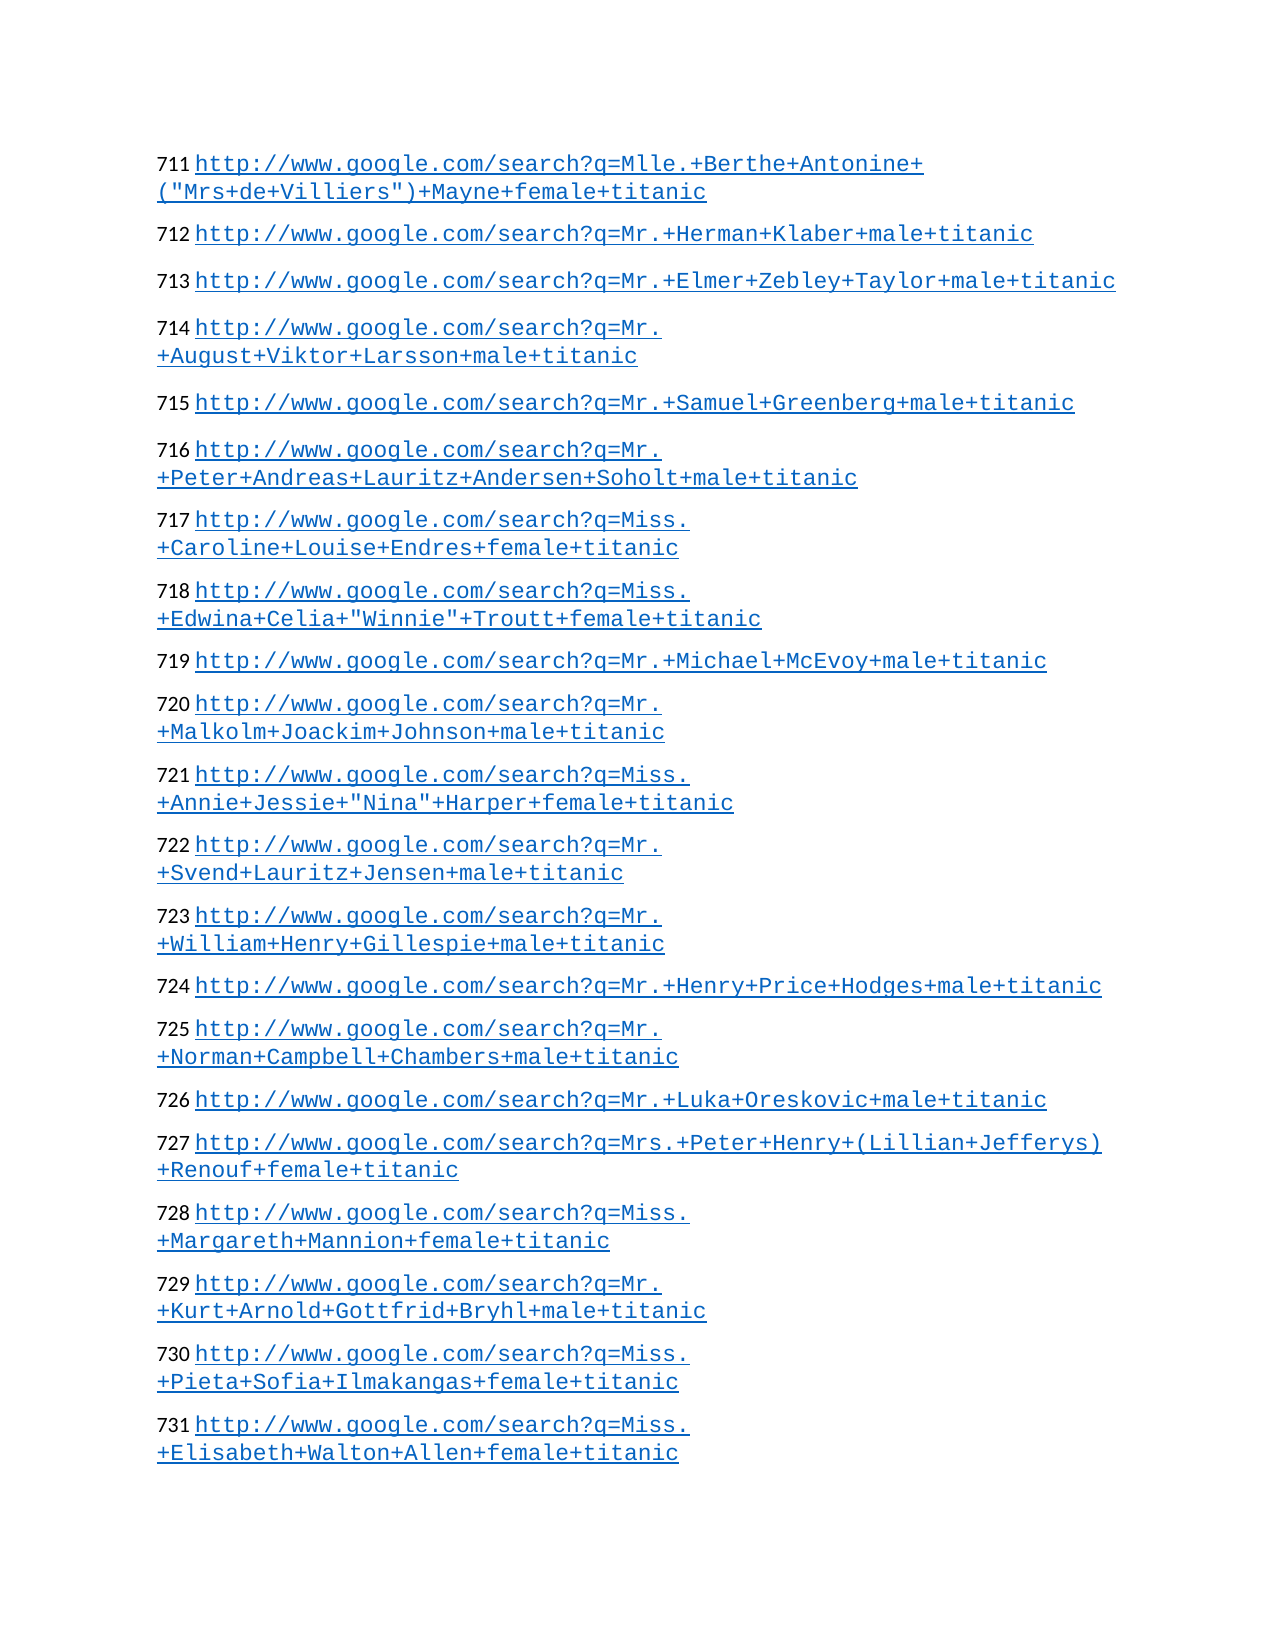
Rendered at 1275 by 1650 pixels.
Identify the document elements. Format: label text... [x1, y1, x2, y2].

text 713 http://www.google.com/search?q=Mr.+Elmer+Zebley+Taylor+male+titanic [156, 267, 1118, 296]
text 711 http://www.google.com/search?q=Mlle.+Berthe+Antonine+("Mrs+de+Villiers")+Mayne+female+titanic [156, 150, 1118, 206]
text 727 http://www.google.com/search?q=Mrs.+Peter+Henry+(Lillian+Jefferys)+Renouf+female+titanic [156, 1129, 1118, 1185]
text 715 http://www.google.com/search?q=Mr.+Samuel+Greenberg+male+titanic [156, 389, 1118, 417]
text 729 http://www.google.com/search?q=Mr.+Kurt+Arnold+Gottfrid+Bryhl+male+titanic [156, 1270, 1118, 1326]
text 712 http://www.google.com/search?q=Mr.+Herman+Klaber+male+titanic [156, 221, 1118, 249]
text 726 http://www.google.com/search?q=Mr.+Luka+Oreskovic+male+titanic [156, 1086, 1118, 1114]
text 723 http://www.google.com/search?q=Mr.+William+Henry+Gillespie+male+titanic [156, 902, 1118, 958]
text 730 http://www.google.com/search?q=Miss.+Pieta+Sofia+Ilmakangas+female+titanic [156, 1340, 1118, 1396]
text 724 http://www.google.com/search?q=Mr.+Henry+Price+Hodges+male+titanic [156, 973, 1118, 1001]
text 731 http://www.google.com/search?q=Miss.+Elisabeth+Walton+Allen+female+titanic [156, 1411, 1118, 1467]
text 720 http://www.google.com/search?q=Mr.+Malkolm+Joackim+Johnson+male+titanic [156, 691, 1118, 747]
text 722 http://www.google.com/search?q=Mr.+Svend+Lauritz+Jensen+male+titanic [156, 832, 1118, 888]
text 714 http://www.google.com/search?q=Mr.+August+Viktor+Larsson+male+titanic [156, 314, 1118, 371]
text 719 http://www.google.com/search?q=Mr.+Michael+McEvoy+male+titanic [156, 648, 1118, 676]
text 721 http://www.google.com/search?q=Miss.+Annie+Jessie+"Nina"+Harper+female+titanic [156, 761, 1118, 817]
text 717 http://www.google.com/search?q=Miss.+Caroline+Louise+Endres+female+titanic [156, 507, 1118, 563]
text 728 http://www.google.com/search?q=Miss.+Margareth+Mannion+female+titanic [156, 1199, 1118, 1255]
text 718 http://www.google.com/search?q=Miss.+Edwina+Celia+"Winnie"+Troutt+female+titanic [156, 577, 1118, 633]
text 725 http://www.google.com/search?q=Mr.+Norman+Campbell+Chambers+male+titanic [156, 1015, 1118, 1071]
text 716 http://www.google.com/search?q=Mr.+Peter+Andreas+Lauritz+Andersen+Soholt+male+titanic [156, 436, 1118, 492]
